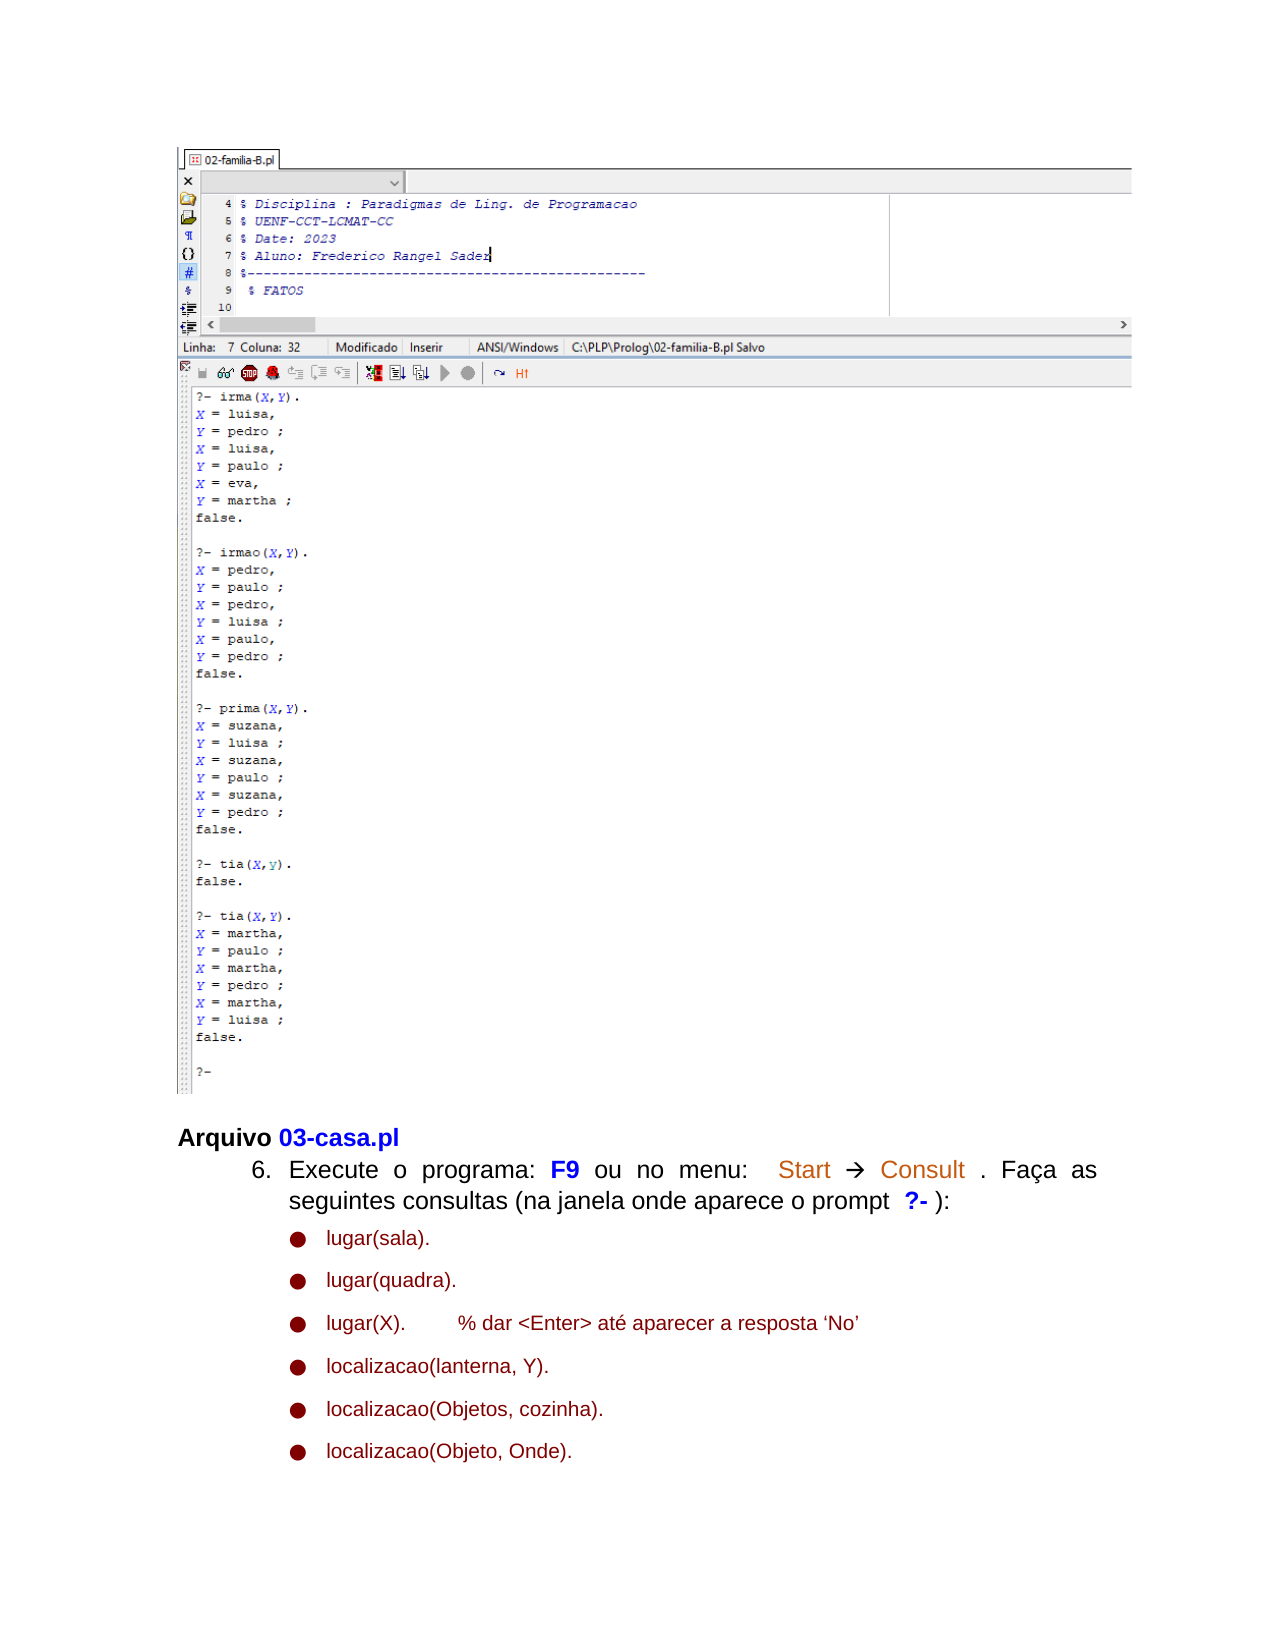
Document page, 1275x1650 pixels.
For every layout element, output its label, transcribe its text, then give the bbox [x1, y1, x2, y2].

list localizacao(lanterna, Y). [288, 1342, 1098, 1385]
picture [177, 147, 1132, 1094]
list lugar(sala). [288, 1214, 1098, 1257]
list lugar(X). % dar <Enter> até aparecer a resposta ‘No’ [288, 1300, 1098, 1342]
list lugar(quadra). [288, 1257, 1098, 1300]
text Arquivo 03-casa.pl [177, 1123, 1098, 1152]
list Execute o programa: F9 ou no menu: Start 🡪 Consult . Faça as seguintes consultas (na janela onde aparece o prompt ?- ): [251, 1152, 1098, 1214]
list localizacao(Objeto, Onde). [288, 1428, 1098, 1471]
list localizacao(Objetos, cozinha). [288, 1385, 1098, 1428]
